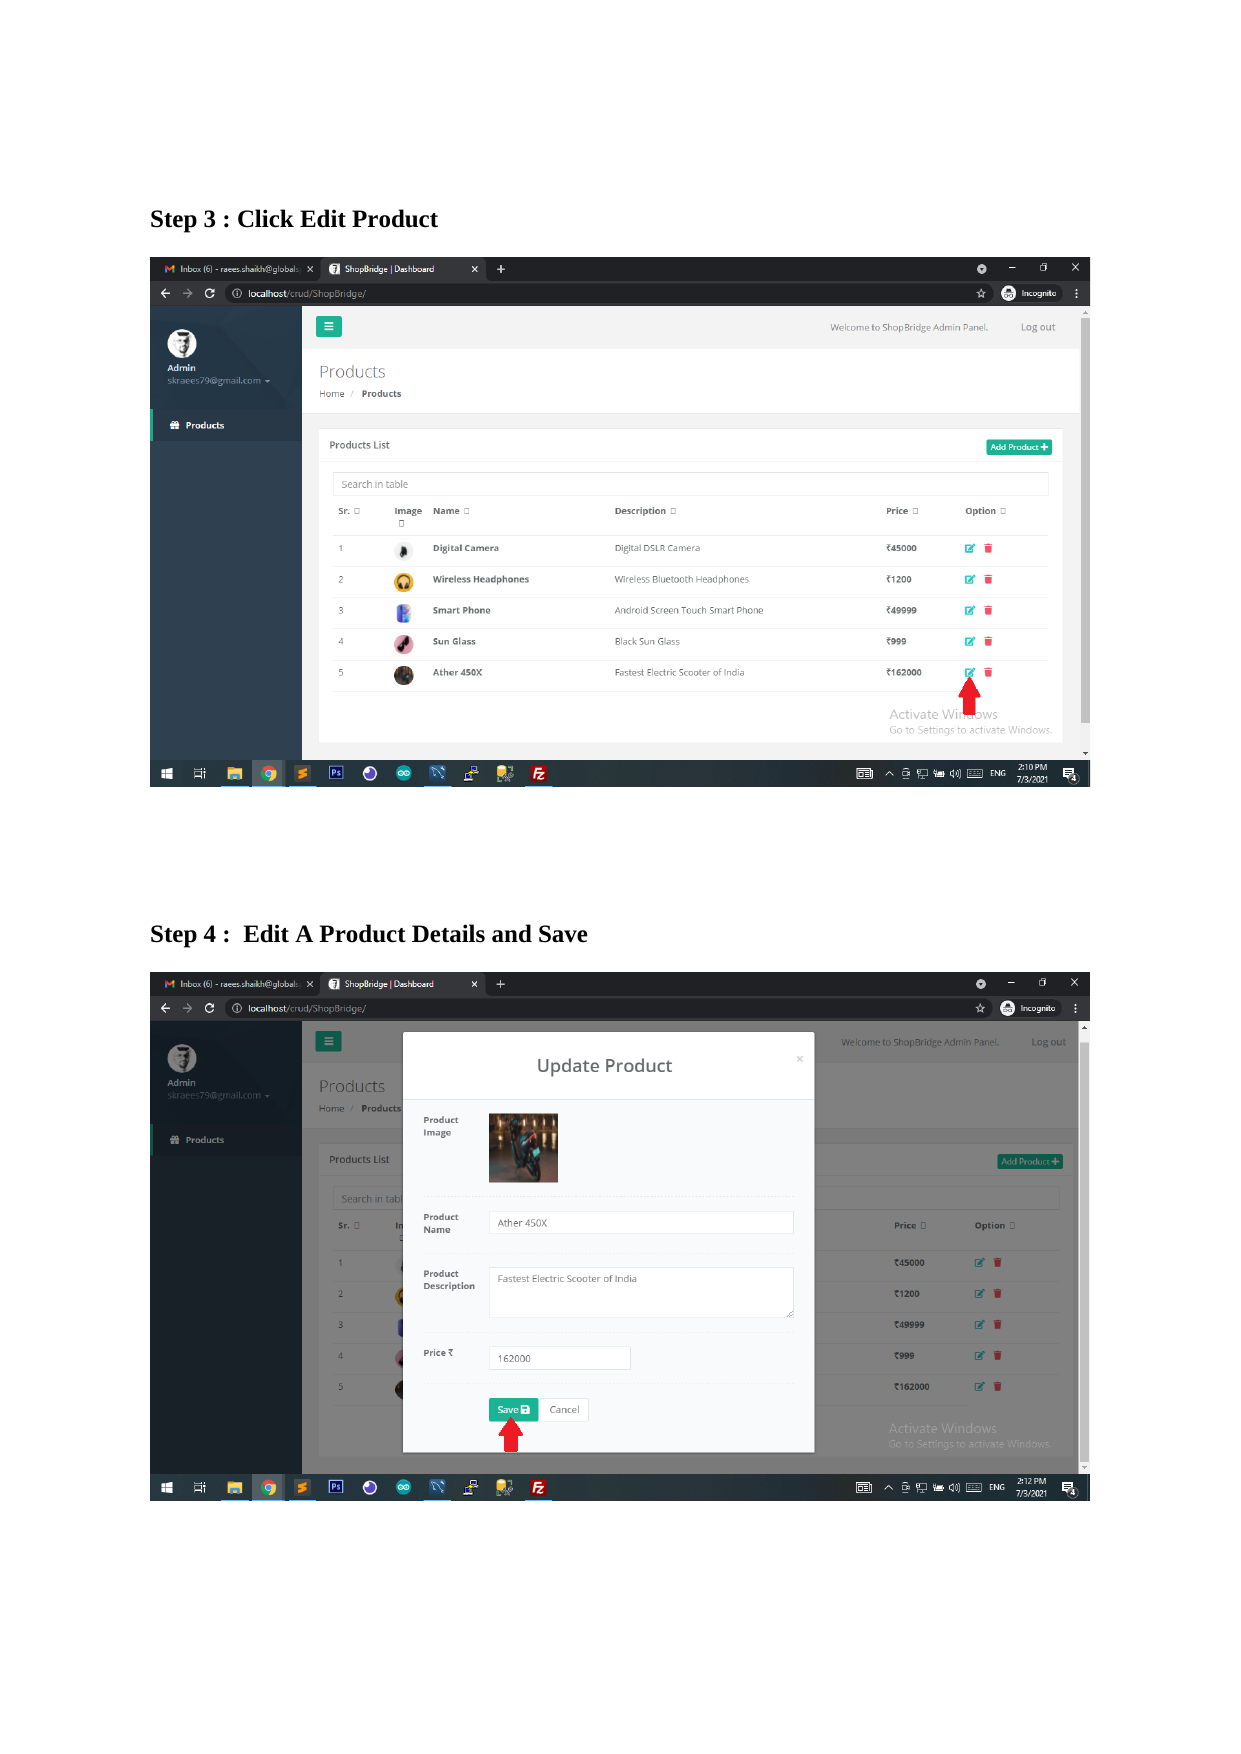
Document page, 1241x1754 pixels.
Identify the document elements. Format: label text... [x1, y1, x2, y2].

text Step 4 : Edit A Product Details and Save [150, 919, 1090, 948]
text Step 3 : Click Edit Product [150, 204, 1090, 233]
picture [150, 972, 1090, 1501]
picture [150, 257, 1091, 787]
